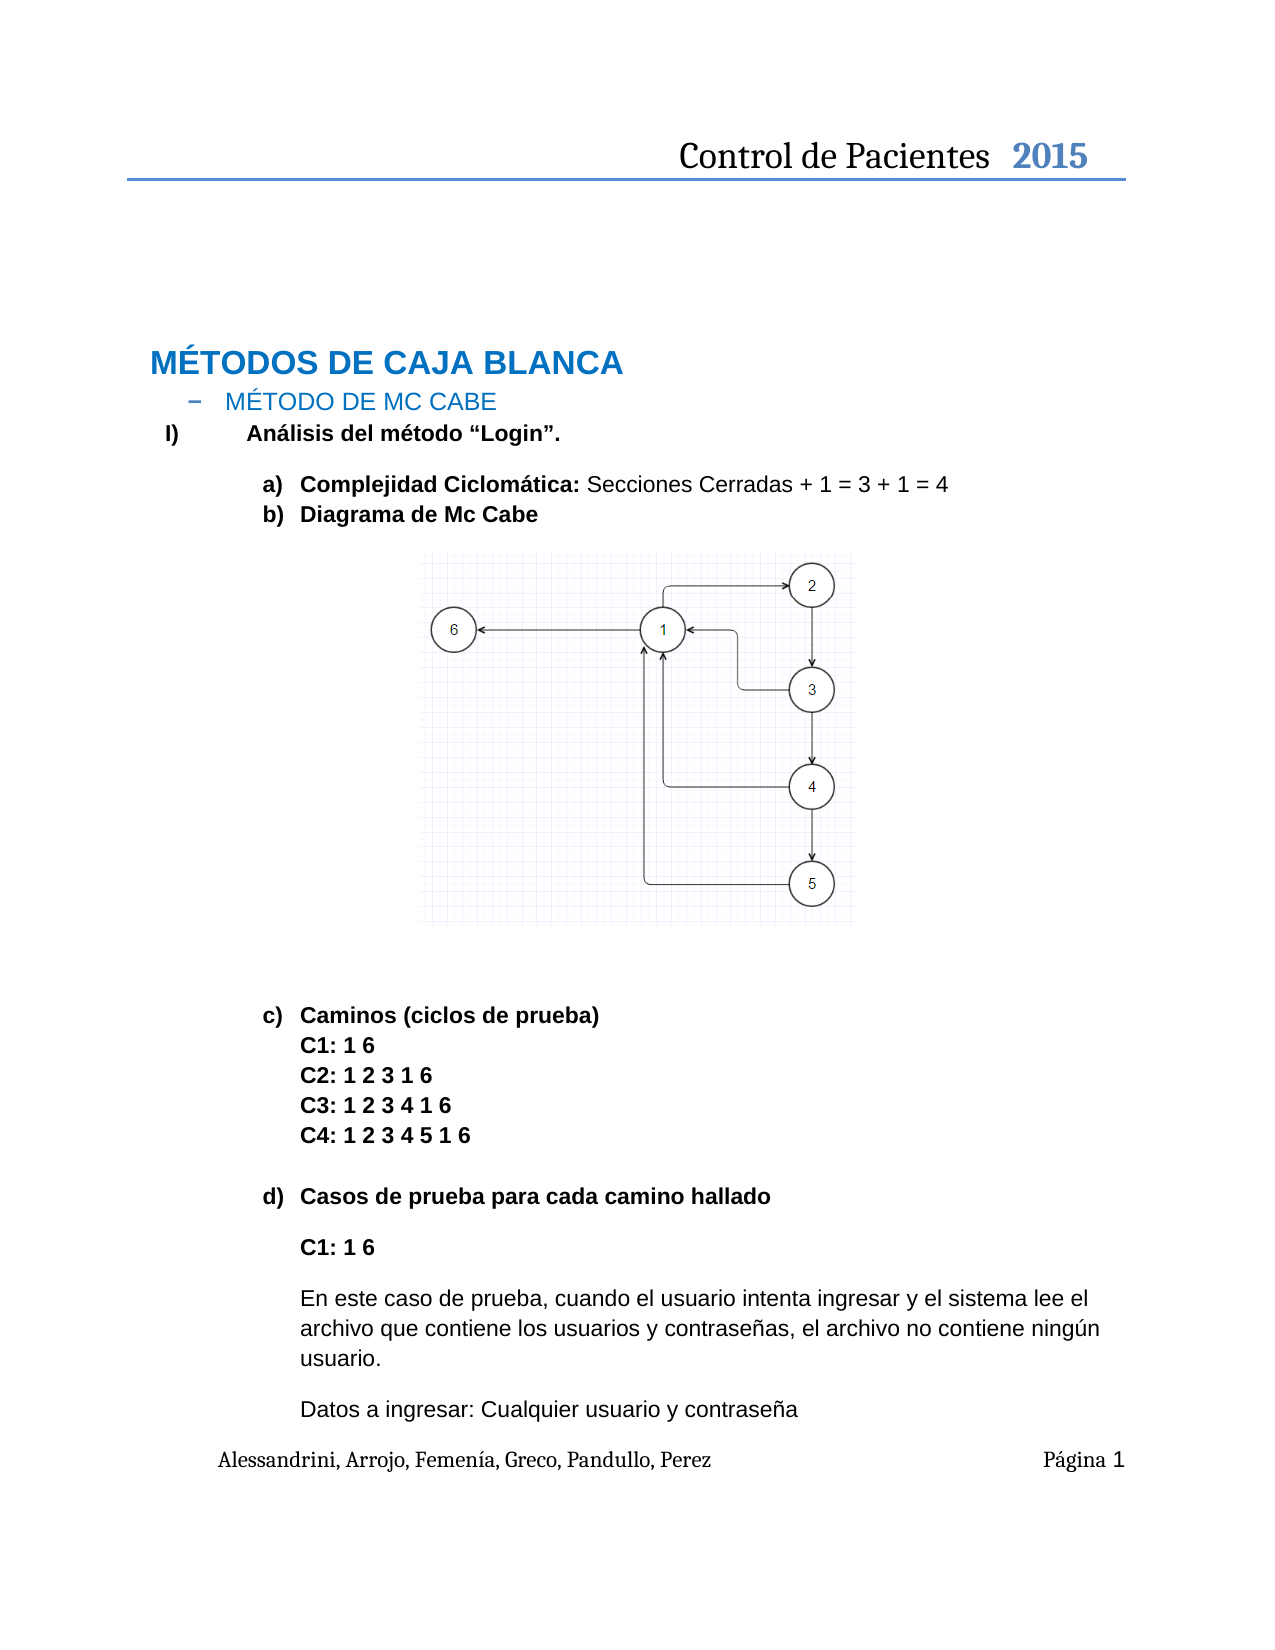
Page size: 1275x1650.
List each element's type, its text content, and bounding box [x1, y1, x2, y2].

text MÉTODOS DE CAJA BLANCA [150, 343, 1125, 381]
text Datos a ingresar: Cualquier usuario y contraseña [300, 1396, 1125, 1423]
text En este caso de prueba, cuando el usuario intenta ingresar y el sistema lee el archivo que contiene los usuarios y contraseñas, el archivo no contiene ningún usuario. [300, 1285, 1125, 1372]
list C1: 1 6 [300, 1032, 1125, 1058]
list Complejidad Ciclomática: Secciones Cerradas + 1 = 3 + 1 = 4 [262, 471, 1125, 497]
list Análisis del método “Login”. [165, 420, 1125, 446]
list MÉTODO DE MC CABE [187, 387, 1125, 416]
list Casos de prueba para cada camino hallado [262, 1183, 1125, 1209]
text C1: 1 6 [300, 1234, 1125, 1260]
list C3: 1 2 3 4 1 6 [300, 1092, 1125, 1119]
list Caminos (ciclos de prueba) [262, 1002, 1125, 1028]
list C2: 1 2 3 1 6 [300, 1062, 1125, 1088]
list C4: 1 2 3 4 5 1 6 [300, 1122, 1125, 1149]
list Diagrama de Mc Cabe [262, 501, 1125, 528]
picture [419, 552, 856, 926]
